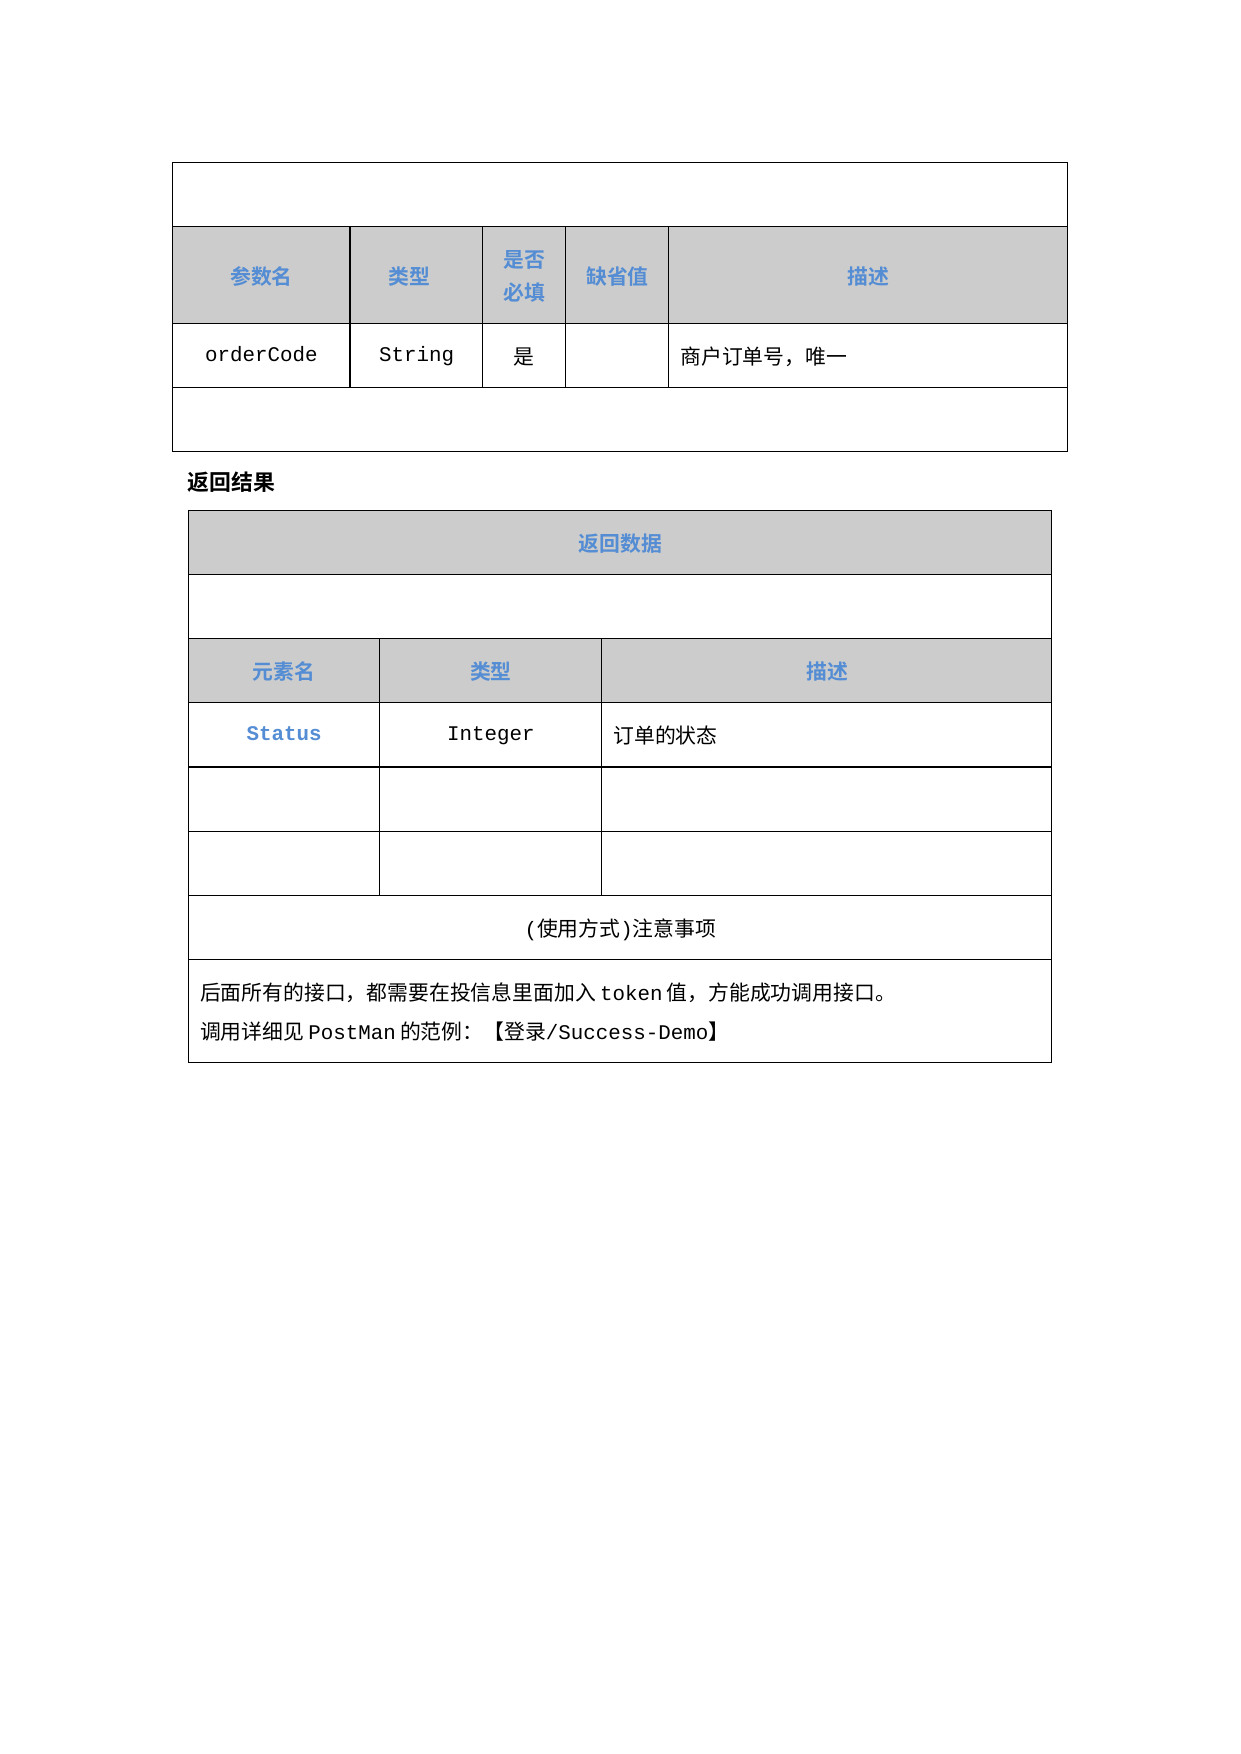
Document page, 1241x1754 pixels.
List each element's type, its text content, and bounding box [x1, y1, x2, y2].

table_cell (使用方式)注意事项 [189, 896, 1051, 959]
table_cell 是否必填 [483, 227, 565, 323]
table_cell [602, 768, 1051, 831]
table_cell String [351, 324, 482, 387]
table_cell orderCode [173, 324, 349, 387]
table_cell [602, 832, 1051, 895]
table_cell 订单的状态 [602, 703, 1051, 766]
table_cell [173, 163, 1067, 226]
table_cell [189, 832, 379, 895]
table_cell 类型 [351, 227, 482, 323]
table_cell [380, 768, 601, 831]
table_header 返回数据 [189, 511, 1051, 574]
table_cell 描述 [602, 639, 1051, 702]
table_cell [173, 388, 1067, 451]
table_cell 描述 [669, 227, 1067, 323]
table_cell 参数名 [173, 227, 349, 323]
table_cell Integer [380, 703, 601, 766]
table_cell [189, 768, 379, 831]
table_cell 后面所有的接口，都需要在投信息里面加入token值，方能成功调用接口。 调用详细见PostMan的范例：【登录/Success-Demo】 [189, 960, 1051, 1062]
table_cell [189, 575, 1051, 638]
table_cell Status [189, 703, 379, 766]
table_cell [566, 324, 668, 387]
table_cell 类型 [380, 639, 601, 702]
table_cell [380, 832, 601, 895]
table_cell 缺省值 [566, 227, 668, 323]
table_cell 元素名 [189, 639, 379, 702]
table_cell 是 [483, 324, 565, 387]
table_cell 商户订单号，唯一 [669, 324, 1067, 387]
text 返回结果 [187, 465, 1053, 497]
